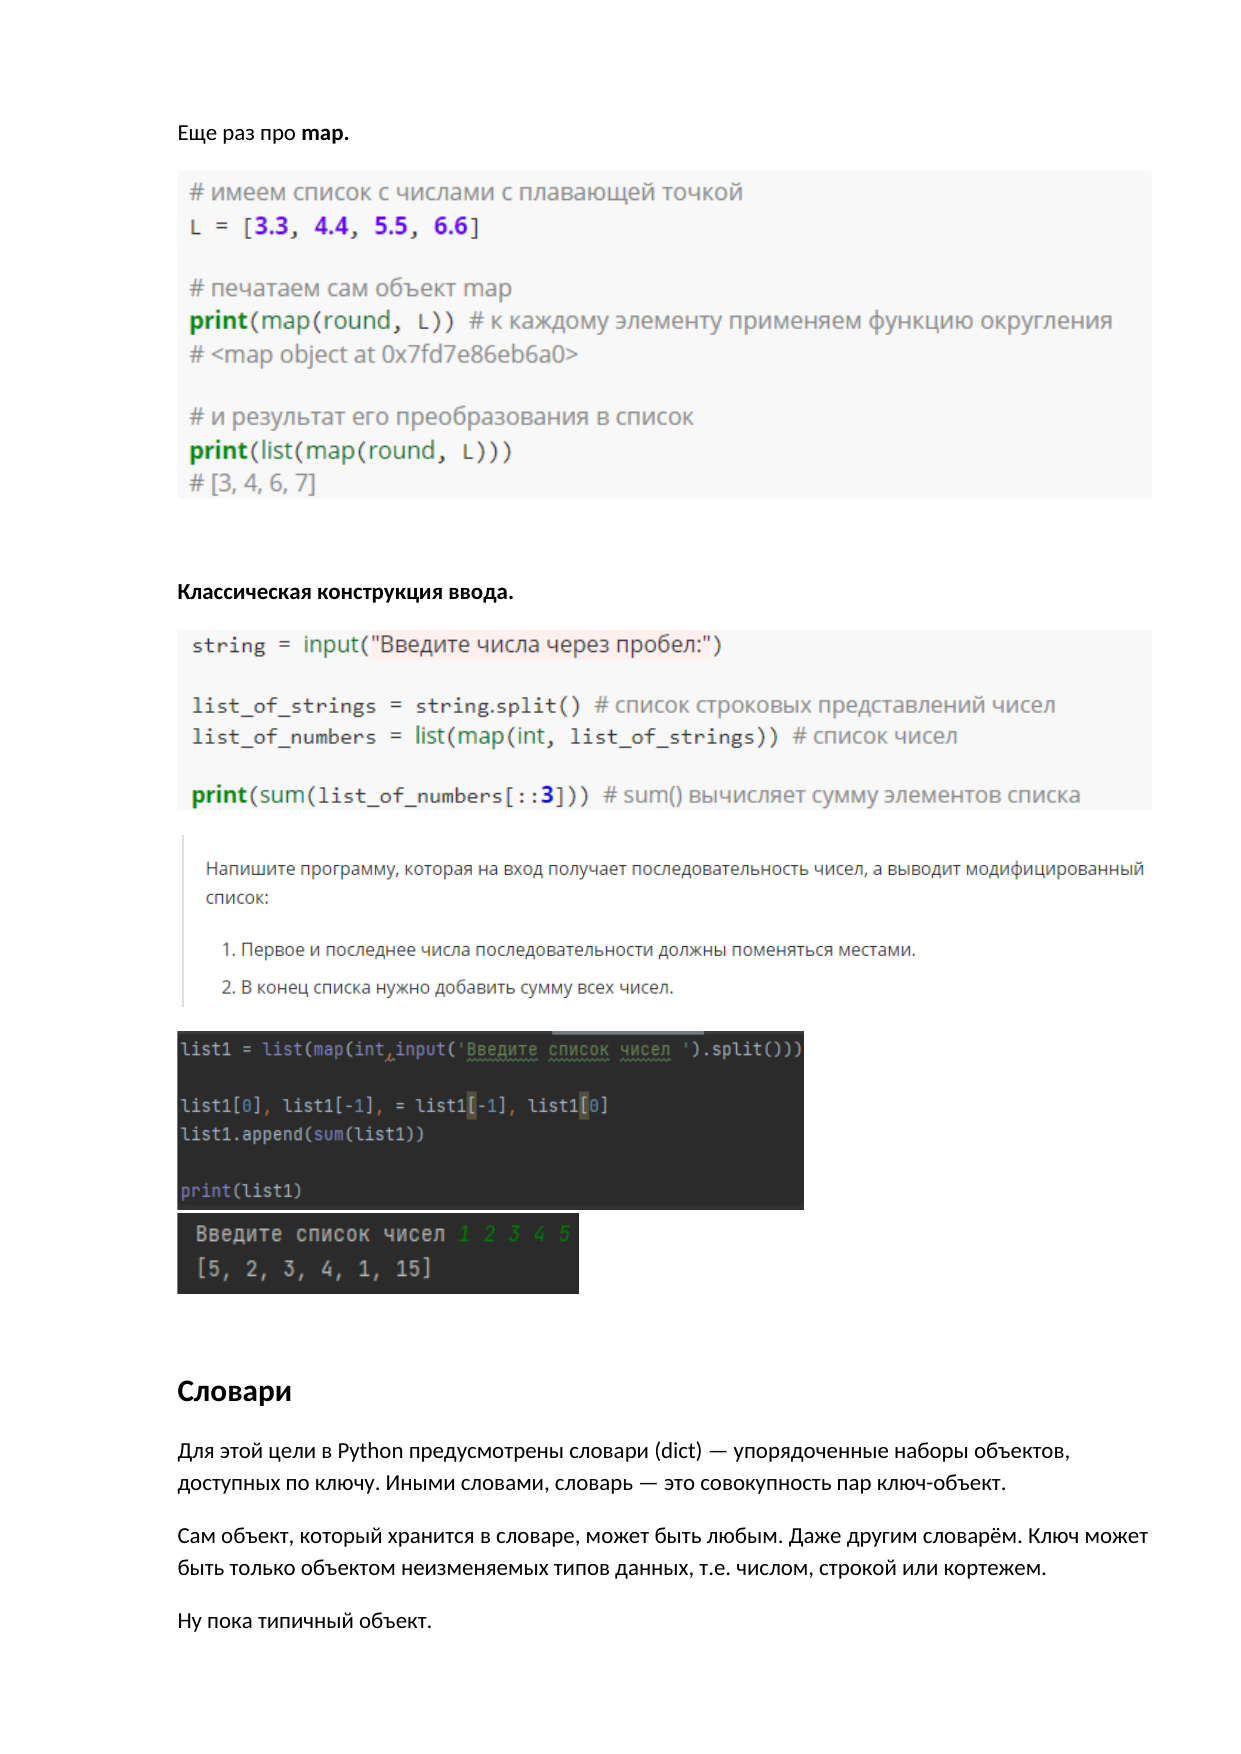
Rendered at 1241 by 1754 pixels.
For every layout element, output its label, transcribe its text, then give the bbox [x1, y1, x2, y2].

picture [177, 171, 1152, 499]
picture [177, 630, 1152, 810]
text Сам объект, который хранится в словаре, может быть любым. Даже другим словарём. Ключ может быть только объектом неизменяемых типов данных, т.е. числом, строкой или кортежем. [177, 1521, 1152, 1581]
text Для этой цели в Python предусмотрены словари (dict) — упорядоченные наборы объектов, доступных по ключу. Иными словами, словарь — это совокупность пар ключ-объект. [177, 1436, 1152, 1496]
text Ну пока типичный объект. [177, 1606, 1152, 1634]
text Классическая конструкция ввода. [177, 577, 1152, 605]
text Словари [177, 1371, 1152, 1409]
picture [177, 1031, 804, 1210]
picture [177, 835, 1152, 1007]
text Еще раз про map. [177, 118, 1152, 146]
picture [177, 1213, 579, 1294]
